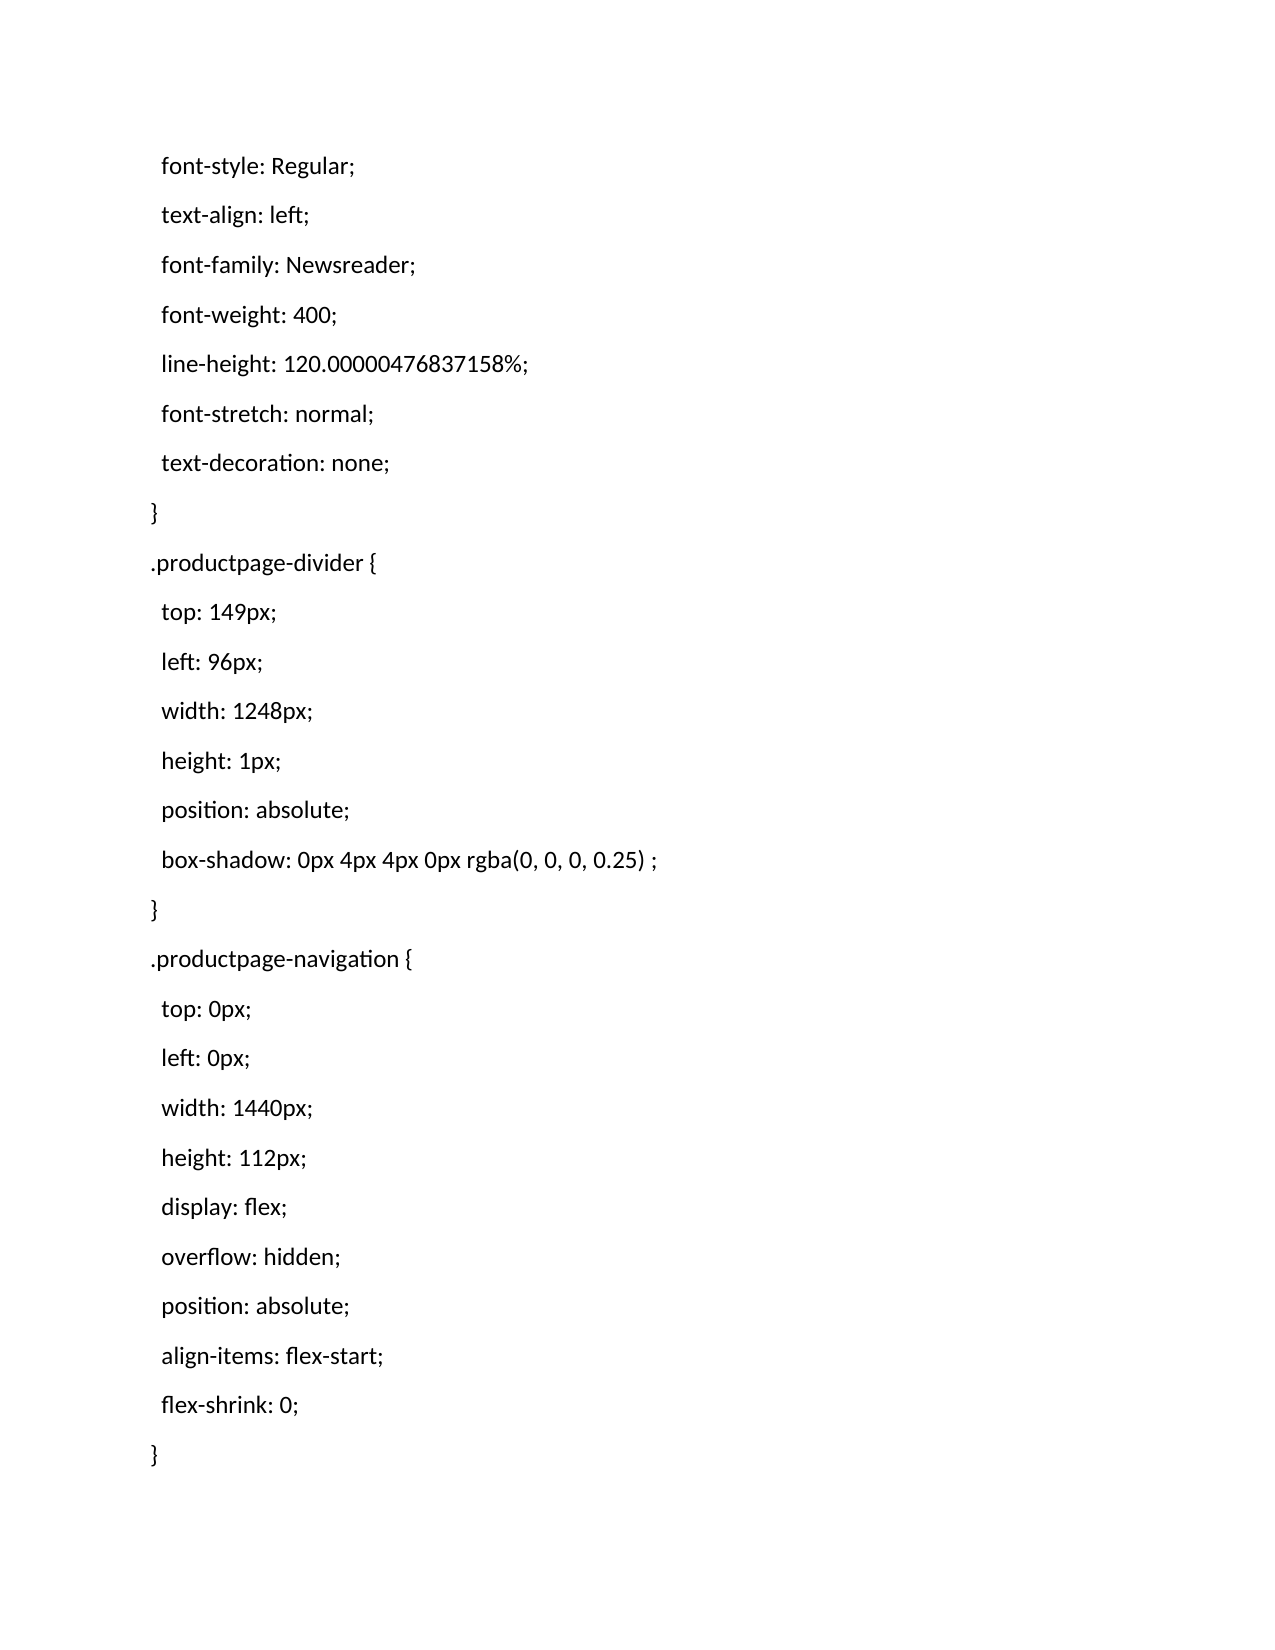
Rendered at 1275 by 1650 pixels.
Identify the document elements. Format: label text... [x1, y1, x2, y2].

text overflow: hidden; [150, 1241, 1125, 1271]
text font-stretch: normal; [150, 398, 1125, 428]
text height: 1px; [150, 745, 1125, 776]
text text-decoration: none; [150, 447, 1125, 478]
text height: 112px; [150, 1142, 1125, 1172]
text align-items: flex-start; [150, 1340, 1125, 1371]
text font-weight: 400; [150, 299, 1125, 329]
text line-height: 120.00000476837158%; [150, 348, 1125, 379]
text font-family: Newsreader; [150, 249, 1125, 280]
text text-align: left; [150, 199, 1125, 230]
text top: 0px; [150, 993, 1125, 1023]
text } [150, 1439, 1125, 1470]
text } [150, 497, 1125, 528]
text box-shadow: 0px 4px 4px 0px rgba(0, 0, 0, 0.25) ; [150, 844, 1125, 875]
text top: 149px; [150, 596, 1125, 627]
text left: 0px; [150, 1042, 1125, 1073]
text .productpage-divider { [150, 547, 1125, 577]
text left: 96px; [150, 646, 1125, 676]
text font-style: Regular; [150, 150, 1125, 181]
text flex-shrink: 0; [150, 1389, 1125, 1420]
text } [150, 894, 1125, 924]
text display: flex; [150, 1191, 1125, 1222]
text width: 1248px; [150, 695, 1125, 726]
text position: absolute; [150, 1290, 1125, 1321]
text width: 1440px; [150, 1092, 1125, 1123]
text .productpage-navigation { [150, 943, 1125, 974]
text position: absolute; [150, 794, 1125, 825]
